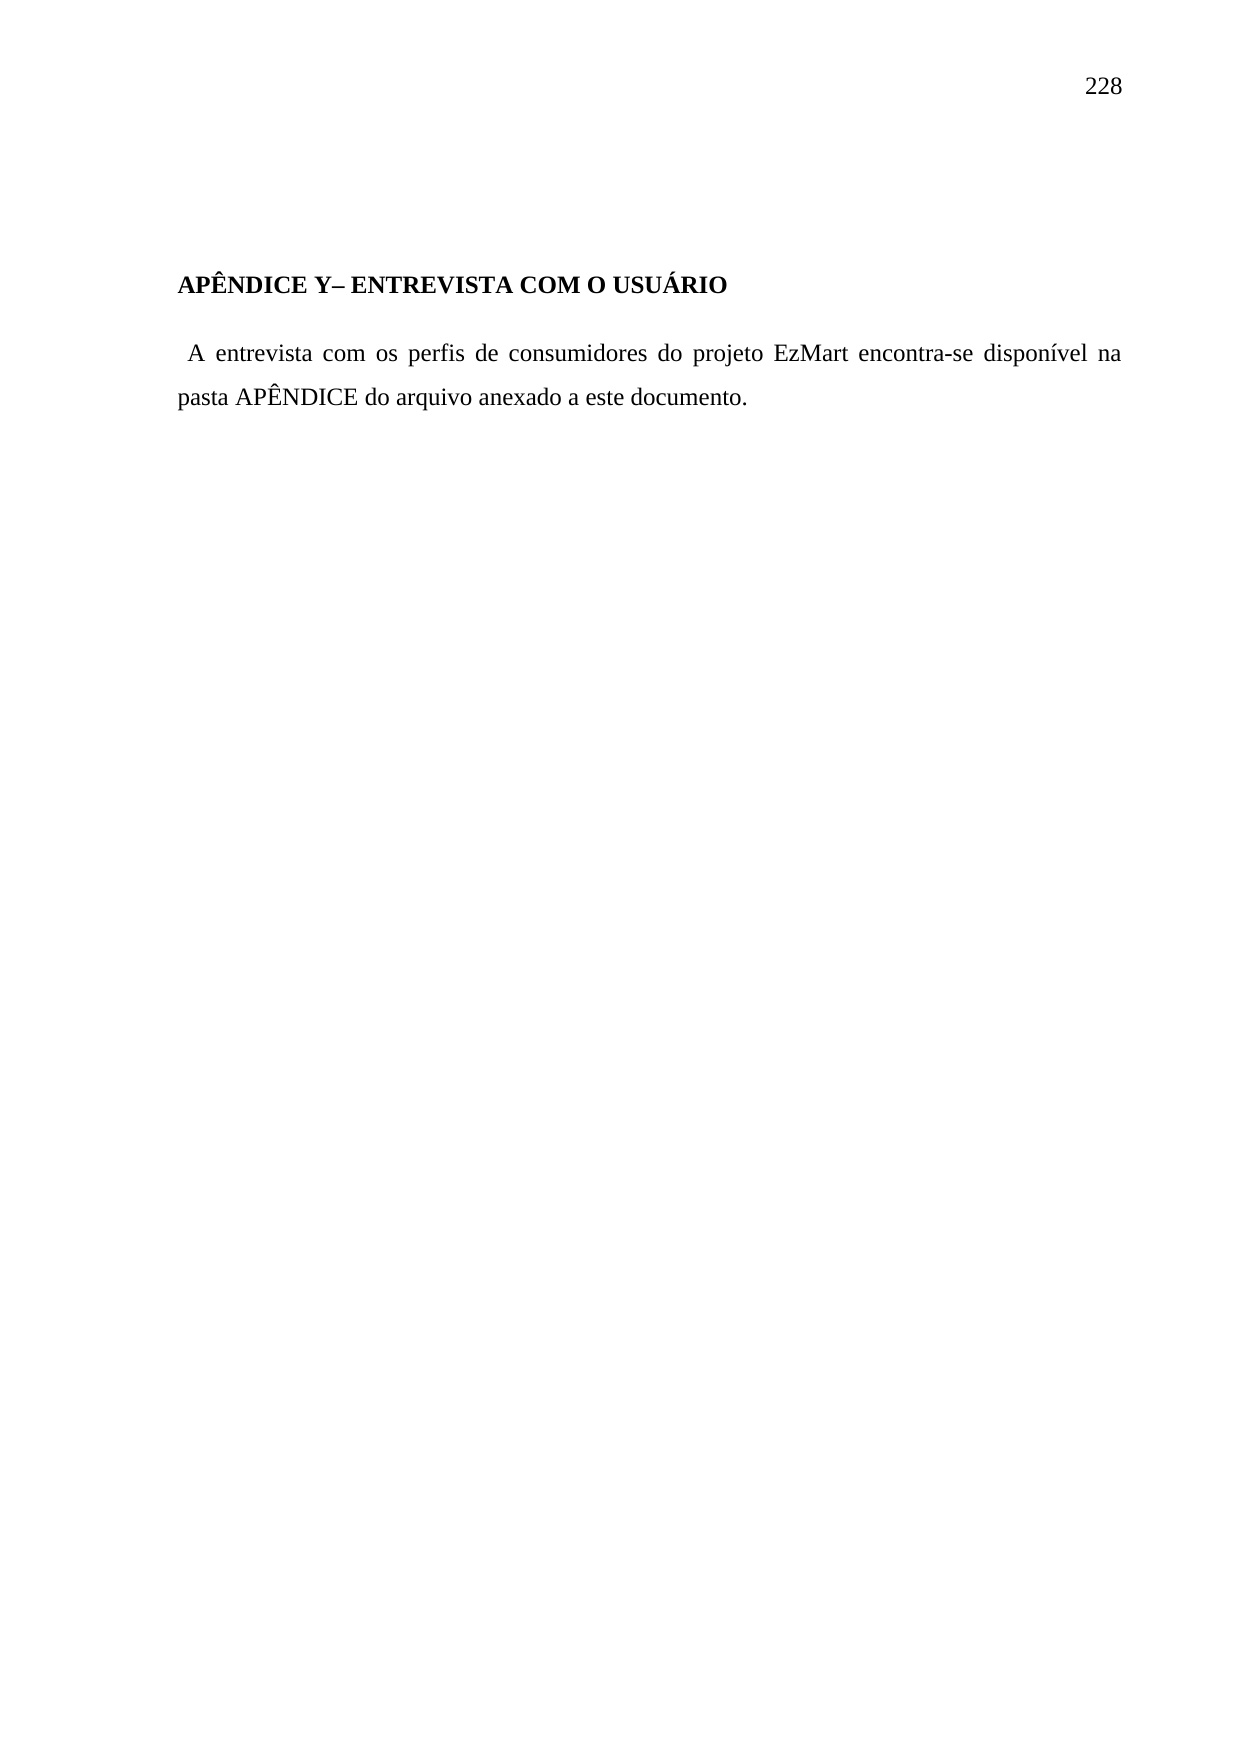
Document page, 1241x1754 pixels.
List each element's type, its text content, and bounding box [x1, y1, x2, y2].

subtitle APÊNDICE Y– ENTREVISTA COM O USUÁRIO [177, 270, 1122, 299]
text A entrevista com os perfis de consumidores do projeto EzMart encontra-se disponível na pasta APÊNDICE do arquivo anexado a este documento. [177, 338, 1122, 410]
